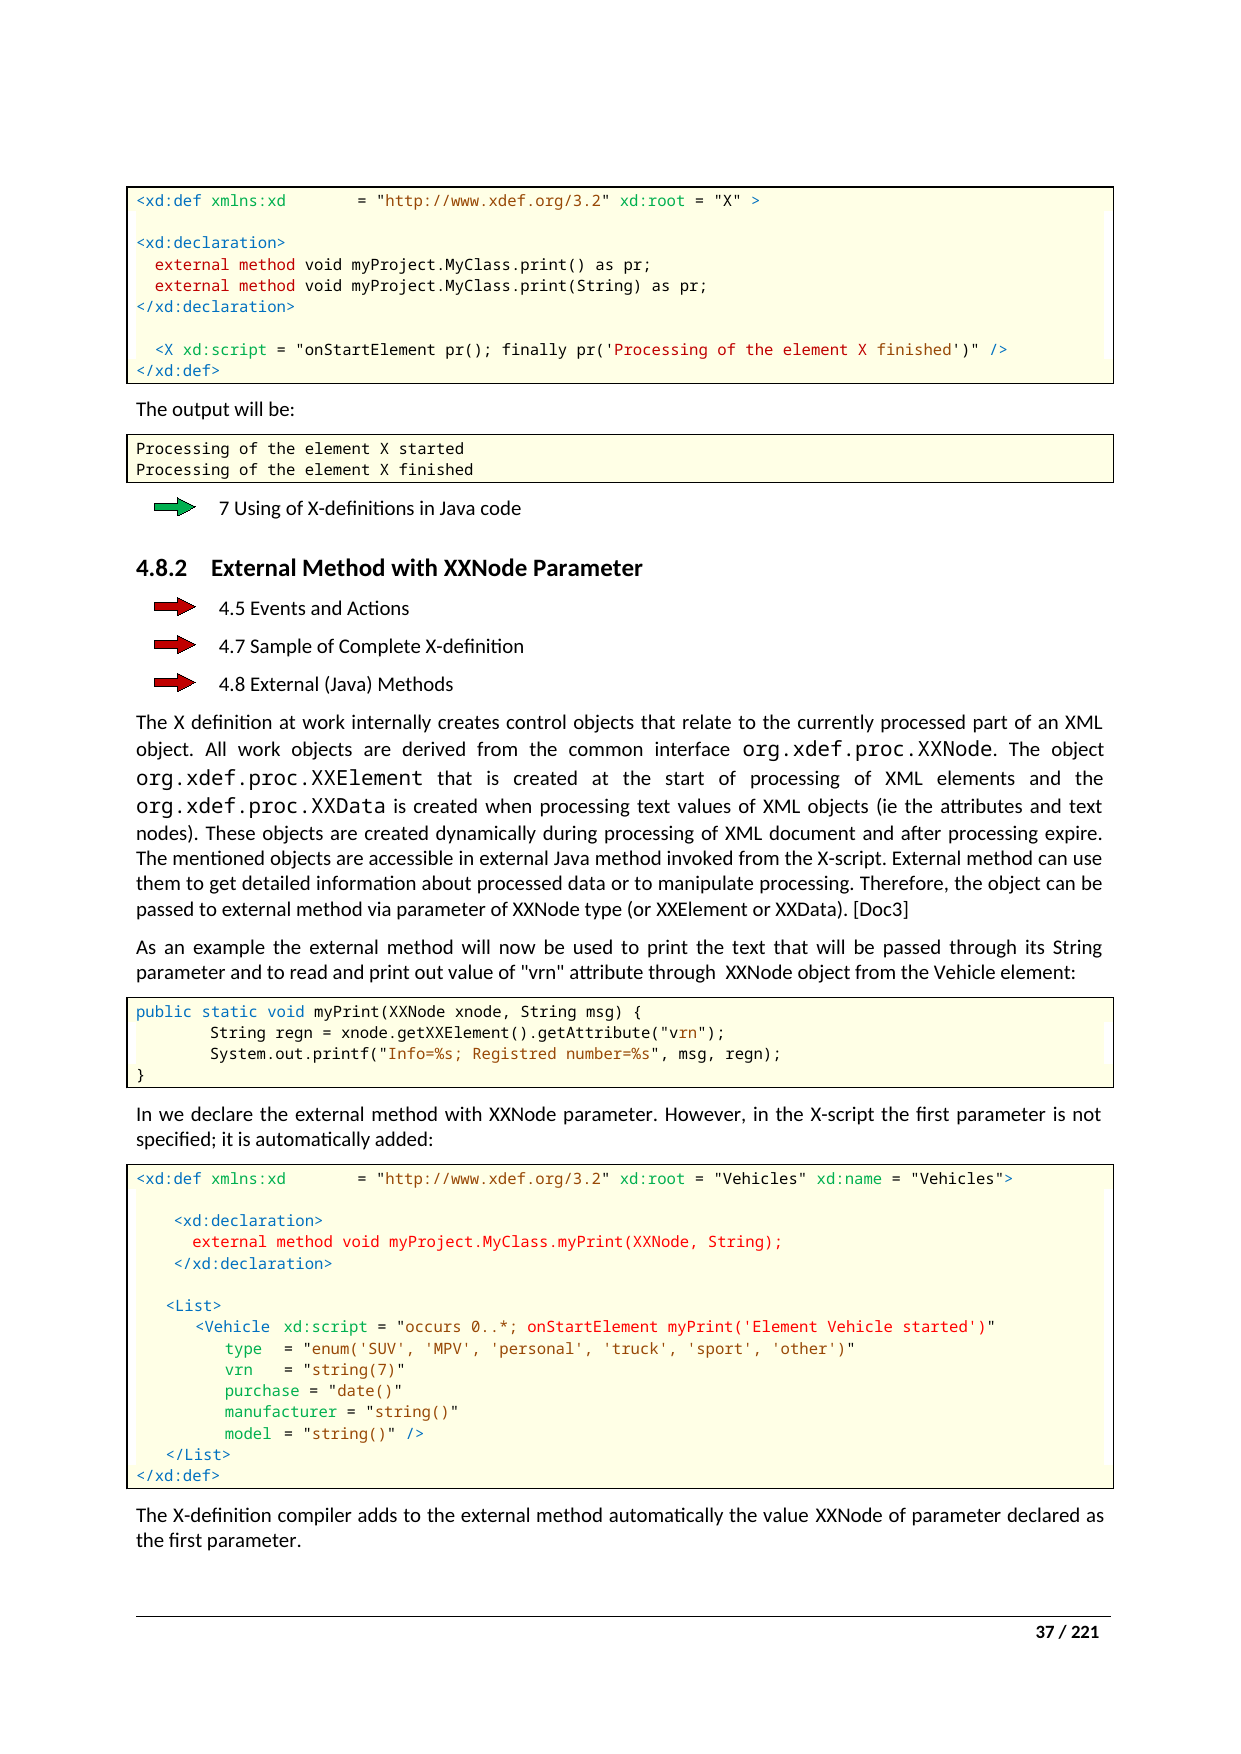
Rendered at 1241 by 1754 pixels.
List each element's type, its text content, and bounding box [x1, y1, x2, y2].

text Processing of the element X started [128, 435, 1113, 456]
text vrn = "string(7)" [136, 1359, 1104, 1380]
text The output will be: [136, 396, 1104, 422]
text </List> [136, 1444, 1104, 1462]
text purchase = "date()" [136, 1380, 1104, 1401]
text <xd:declaration> [136, 232, 1104, 253]
text </xd:declaration> [136, 1252, 1104, 1274]
text System.out.printf("Info=%s; Registred number=%s", msg, regn); [136, 1043, 1104, 1061]
text Processing of the element X finished [128, 456, 1113, 482]
text </xd:def> [128, 356, 1113, 383]
text <List> [136, 1295, 1104, 1316]
text external method void myProject.MyClass.print(String) as pr; [136, 274, 1104, 296]
text 4.7 Sample of Complete X-definition [136, 633, 1104, 658]
text type = "enum('SUV', 'MPV', 'personal', 'truck', 'sport', 'other')" [136, 1337, 1104, 1359]
text 4.5 Events and Actions [136, 595, 1104, 621]
text public static void myPrint(XXNode xnode, String msg) { [128, 998, 1113, 1022]
text external method void myProject.MyClass.myPrint(XXNode, String); [136, 1231, 1104, 1252]
text The X definition at work internally creates control objects that relate to the currently processed part of an XML object. All work objects are derived from the common interface org.xdef.proc.XXNode. The object org.xdef.proc.XXElement that is created at the start of processing of XML elements and the org.xdef.proc.XXData is created when processing text values of XML objects (ie the attributes and text nodes). These objects are created dynamically during processing of XML document and after processing expire. The mentioned objects are accessible in external Java method invoked from the X-script. External method can use them to get detailed information about processed data or to manipulate processing. Therefore, the object can be passed to external method via parameter of XXNode type (or XXElement or XXData). [Doc3] [136, 709, 1104, 921]
text <xd:declaration> [136, 1210, 1104, 1231]
text } [128, 1061, 1113, 1087]
text manufacturer = "string()" [136, 1401, 1104, 1422]
text </xd:declaration> [136, 296, 1104, 317]
text The X-definition compiler adds to the external method automatically the value XXNode of parameter declared as the first parameter. [136, 1502, 1104, 1553]
text </xd:def> [128, 1462, 1113, 1488]
text <xd:def xmlns:xd = "http://www.xdef.org/3.2" xd:root = "X" > [128, 188, 1113, 211]
text 4.8 External (Java) Methods [136, 671, 1104, 696]
text model = "string()" /> [136, 1422, 1104, 1444]
text String regn = xnode.getXXElement().getAttribute("vrn"); [136, 1022, 1104, 1043]
text In we declare the external method with XXNode parameter. However, in the X-script the first parameter is not specified; it is automatically added: [136, 1101, 1104, 1152]
text As an example the external method will now be used to print the text that will be passed through its String parameter and to read and print out value of "vrn" attribute through XXNode object from the Vehicle element: [136, 934, 1104, 985]
text <X xd:script = "onStartElement pr(); finally pr('Processing of the element X finished')" /> [136, 338, 1104, 356]
text <Vehicle xd:script = "occurs 0..*; onStartElement myPrint('Element Vehicle started')" [136, 1316, 1104, 1337]
subtitle External Method with XXNode Parameter [136, 552, 1104, 583]
text external method void myProject.MyClass.print() as pr; [136, 253, 1104, 274]
text <xd:def xmlns:xd = "http://www.xdef.org/3.2" xd:root = "Vehicles" xd:name = "Vehicles"> [128, 1165, 1113, 1189]
text 7 Using of X-definitions in Java code [136, 496, 1104, 521]
